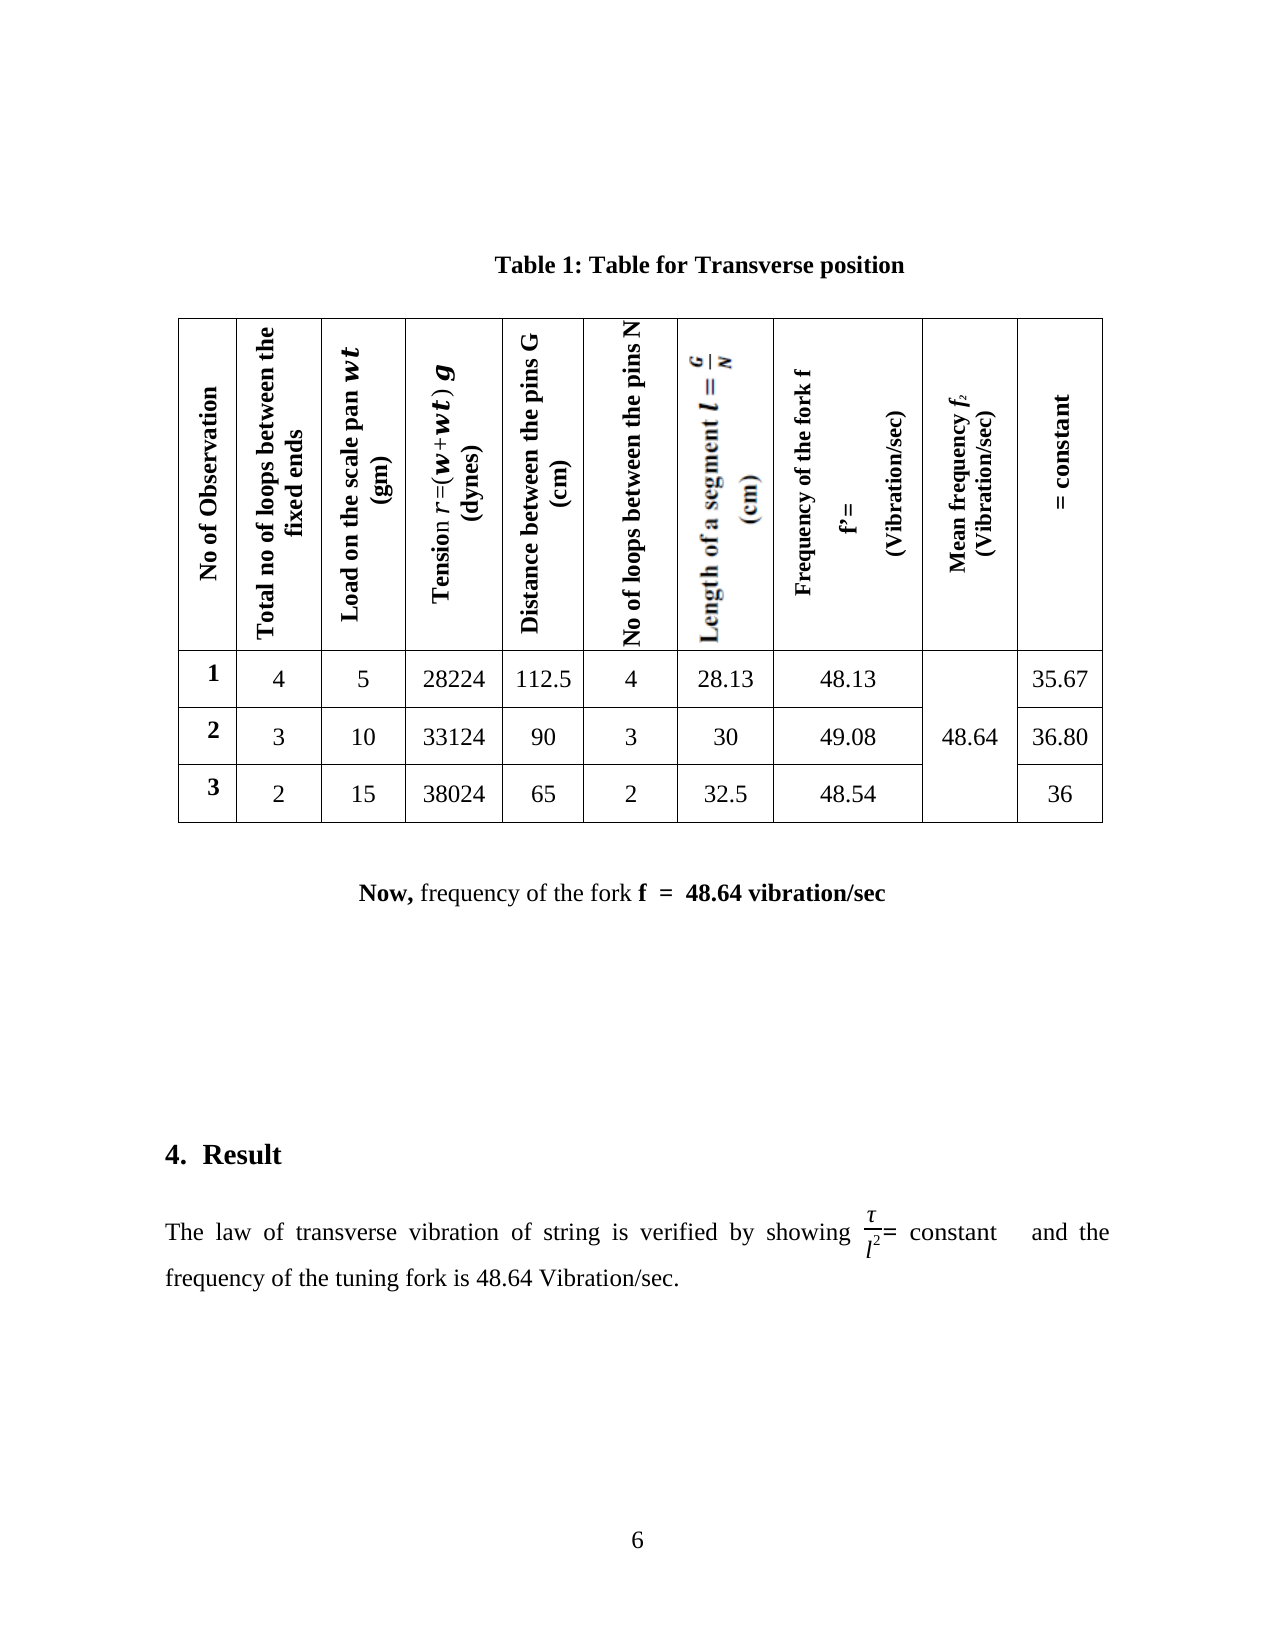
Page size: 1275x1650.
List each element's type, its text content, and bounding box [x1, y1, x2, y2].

table_cell 4 [584, 651, 677, 707]
text Now, frequency of the fork f = 48.64 vibration/sec [240, 878, 1110, 907]
table_cell 30 [678, 708, 773, 764]
table_cell 48.64 [923, 651, 1017, 822]
table_cell 3 [179, 765, 236, 822]
table_cell 5 [322, 651, 405, 707]
table_cell 2 [584, 765, 677, 822]
table_header Distance between the pins G (cm) [503, 319, 583, 650]
table_cell 32.5 [678, 765, 773, 822]
table_cell 1 [179, 651, 236, 707]
table_cell 35.67 [1018, 651, 1102, 707]
table_header No of Observation [179, 319, 236, 650]
table_header No of loops between the pins N [584, 319, 677, 650]
table_cell 3 [237, 708, 321, 764]
table_cell 33124 [406, 708, 502, 764]
table_header Total no of loops between the fixed ends [237, 319, 321, 650]
table_cell 48.13 [774, 651, 922, 707]
table_cell 112.5 [503, 651, 583, 707]
picture [688, 354, 763, 643]
text Table 1: Table for Transverse position [494, 251, 1110, 279]
text The law of transverse vibration of string is verified by showing = constant and the frequency of the tuning fork is 48.64 Vibration/sec. [165, 1200, 1110, 1291]
table_header = constant [1018, 319, 1102, 650]
table_cell 4 [237, 651, 321, 707]
table_cell 10 [322, 708, 405, 764]
table_cell 38024 [406, 765, 502, 822]
table_header Frequency of the fork f f’= (Vibration/sec) [774, 319, 922, 650]
table_cell 48.54 [774, 765, 922, 822]
table_cell 36.80 [1018, 708, 1102, 764]
table_cell 2 [237, 765, 321, 822]
table_cell 3 [584, 708, 677, 764]
table_cell 28.13 [678, 651, 773, 707]
table_header Tension 𝑟=(𝒘+𝒘𝒕) 𝒈 (dynes) [406, 319, 502, 650]
table_header [678, 319, 773, 650]
table_cell 49.08 [774, 708, 922, 764]
list Result [165, 1137, 1110, 1171]
table_cell 65 [503, 765, 583, 822]
table_header Load on the scale pan 𝒘𝒕 (gm) [322, 319, 405, 650]
table_cell 15 [322, 765, 405, 822]
table_cell 2 [179, 708, 236, 764]
table_cell 90 [503, 708, 583, 764]
table_cell 28224 [406, 651, 502, 707]
table_cell 36 [1018, 765, 1102, 822]
table_header Mean frequency f2 (Vibration/sec) [923, 319, 1017, 650]
